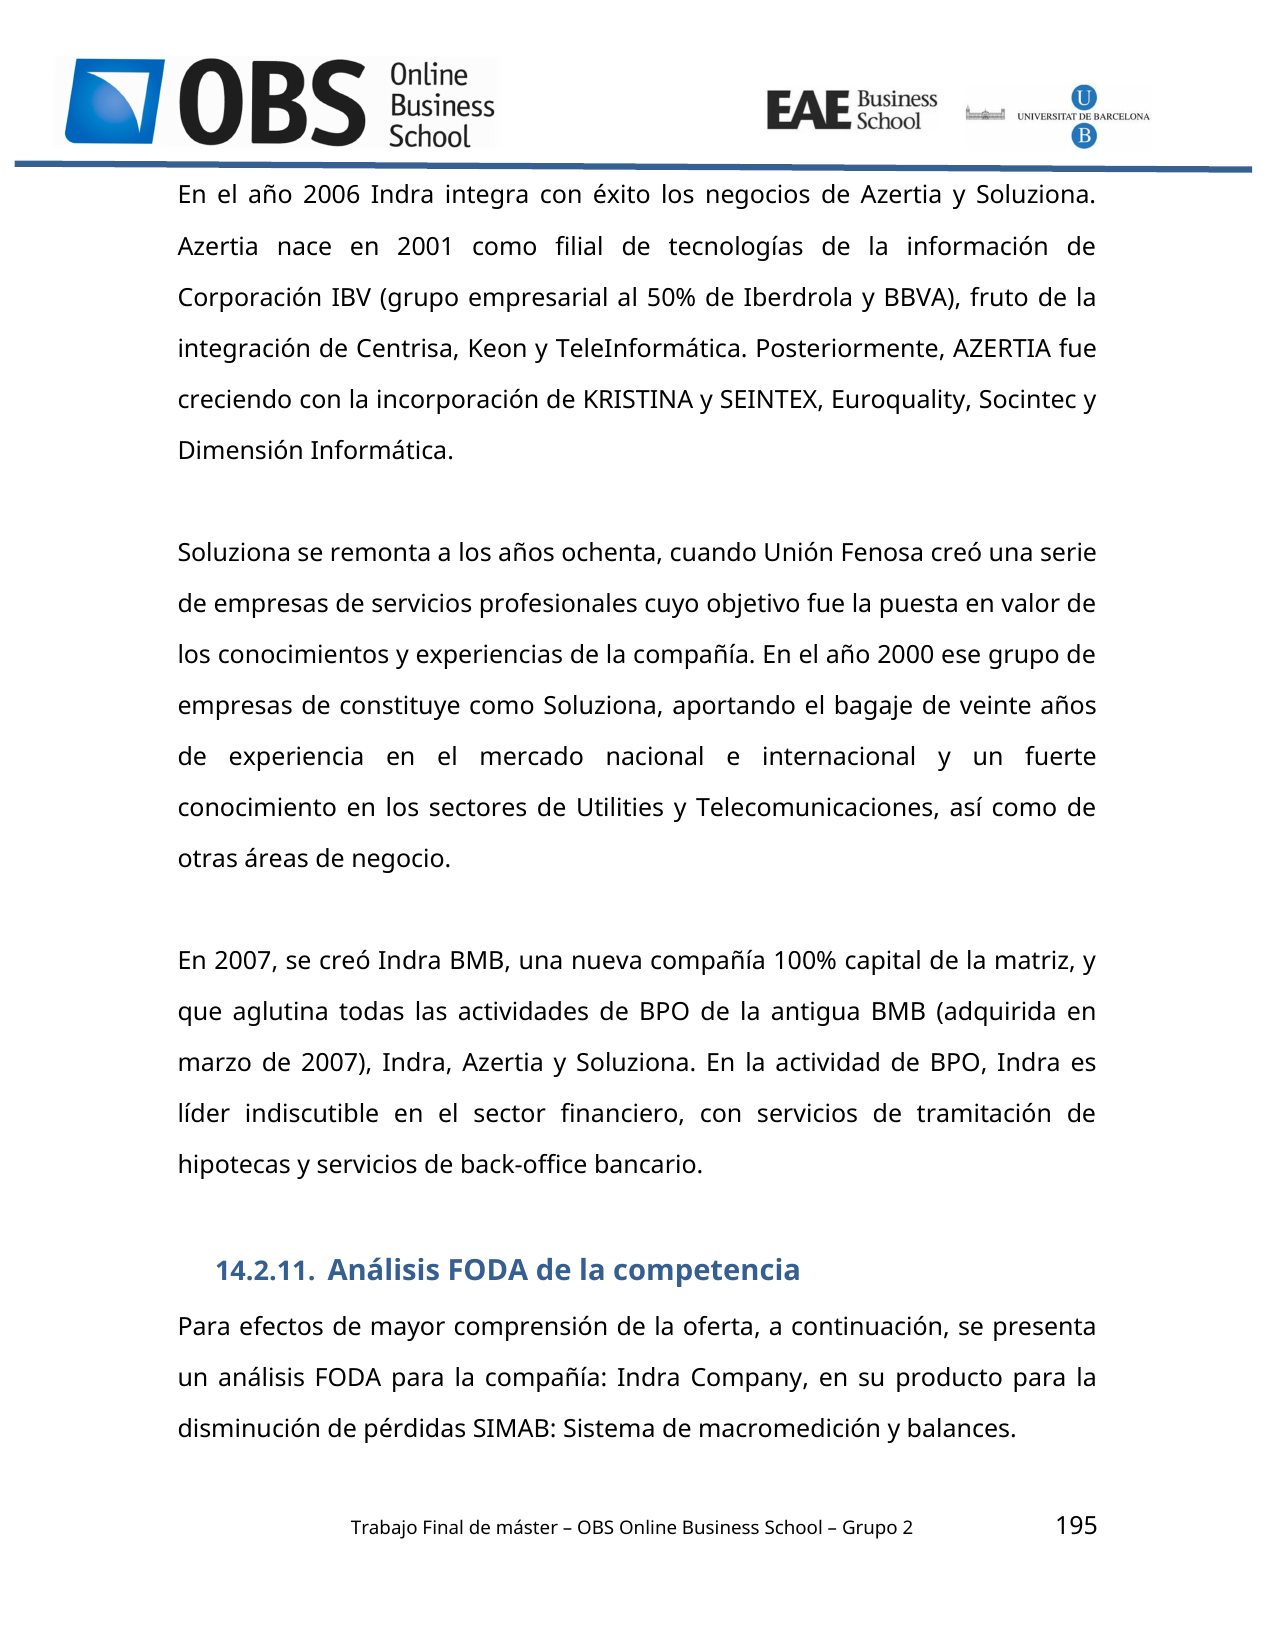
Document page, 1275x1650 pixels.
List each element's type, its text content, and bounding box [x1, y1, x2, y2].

text Soluziona se remonta a los años ochenta, cuando Unión Fenosa creó una serie de empresas de servicios profesionales cuyo objetivo fue la puesta en valor de los conocimientos y experiencias de la compañía. En el año 2000 ese grupo de empresas de constituye como Soluziona, aportando el bagaje de veinte años de experiencia en el mercado nacional e internacional y un fuerte conocimiento en los sectores de Utilities y Telecomunicaciones, así como de otras áreas de negocio. [177, 534, 1098, 875]
text Para efectos de mayor comprensión de la oferta, a continuación, se presenta un análisis FODA para la compañía: Indra Company, en su producto para la disminución de pérdidas SIMAB: Sistema de macromedición y balances. [177, 1308, 1098, 1445]
text En el año 2006 Indra integra con éxito los negocios de Azertia y Soluziona. Azertia nace en 2001 como filial de tecnologías de la información de Corporación IBV (grupo empresarial al 50% de Iberdrola y BBVA), fruto de la integración de Centrisa, Keon y TeleInformática. Posteriormente, AZERTIA fue creciendo con la incorporación de KRISTINA y SEINTEX, Euroquality, Socintec y Dimensión Informática. [177, 177, 1098, 466]
subtitle Análisis FODA de la competencia [215, 1249, 1098, 1289]
picture [52, 56, 503, 149]
picture [964, 83, 1153, 151]
text En 2007, se creó Indra BMB, una nueva compañía 100% capital de la matriz, y que aglutina todas las actividades de BPO de la antigua BMB (adquirida en marzo de 2007), Indra, Azertia y Soluziona. En la actividad de BPO, Indra es líder indiscutible en el sector financiero, con servicios de tramitación de hipotecas y servicios de back-office bancario. [177, 943, 1098, 1181]
picture [764, 87, 938, 133]
